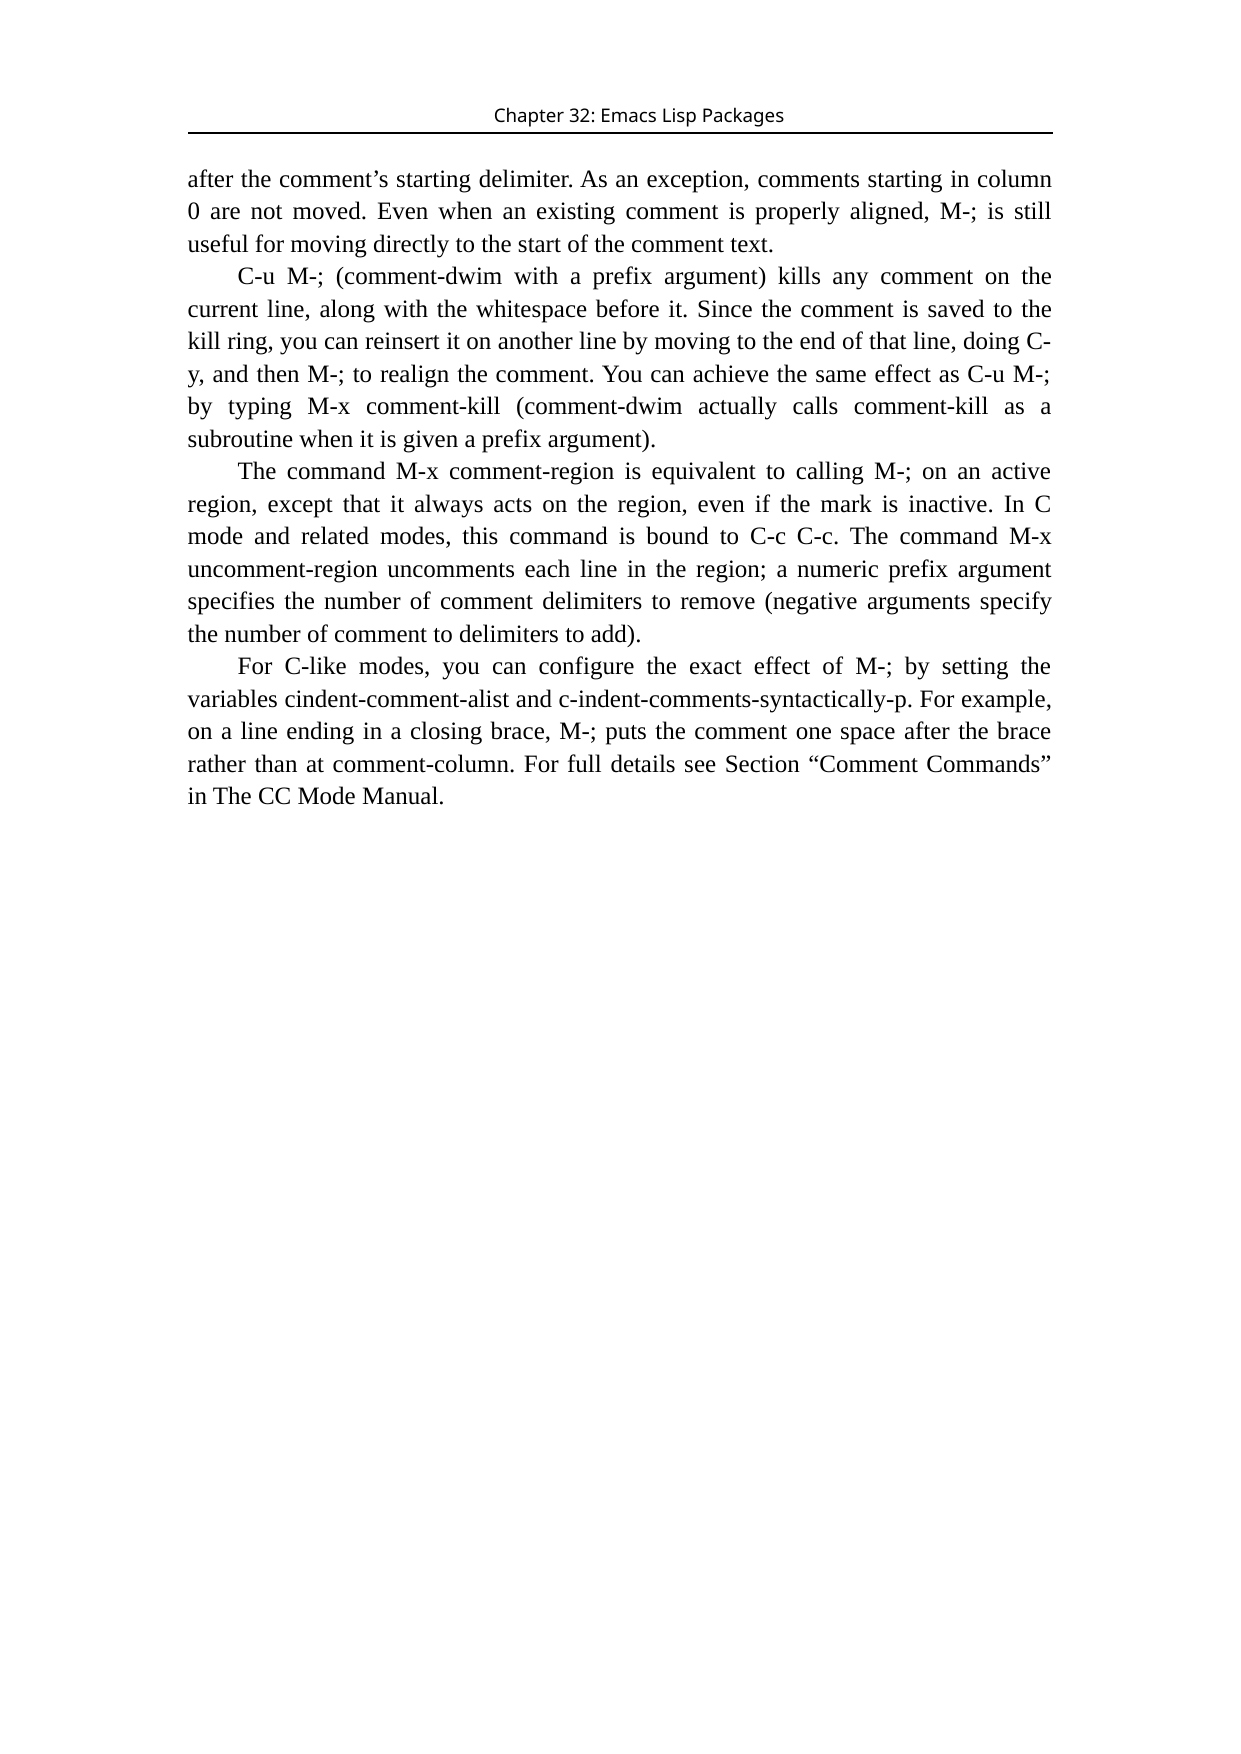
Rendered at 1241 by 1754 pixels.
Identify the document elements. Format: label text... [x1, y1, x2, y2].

text The command M-x comment-region is equivalent to calling M-; on an active region, except that it always acts on the region, even if the mark is inactive. In C mode and related modes, this command is bound to C-c C-c. The command M-x uncomment-region uncomments each line in the region; a numeric prefix argument specifies the number of comment delimiters to remove (negative arguments specify the number of comment to delimiters to add). [187, 454, 1053, 649]
text For C-like modes, you can configure the exact effect of M-; by setting the variables cindent-comment-alist and c-indent-comments-syntactically-p. For example, on a line ending in a closing brace, M-; puts the comment one space after the brace rather than at comment-column. For full details see Section “Comment Commands” in The CC Mode Manual. [187, 649, 1053, 812]
text C-u M-; (comment-dwim with a prefix argument) kills any comment on the current line, along with the whitespace before it. Since the comment is saved to the kill ring, you can reinsert it on another line by moving to the end of that line, doing C-y, and then M-; to realign the comment. You can achieve the same effect as C-u M-; by typing M-x comment-kill (comment-dwim actually calls comment-kill as a subroutine when it is given a prefix argument). [187, 259, 1053, 454]
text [187, 162, 1053, 259]
